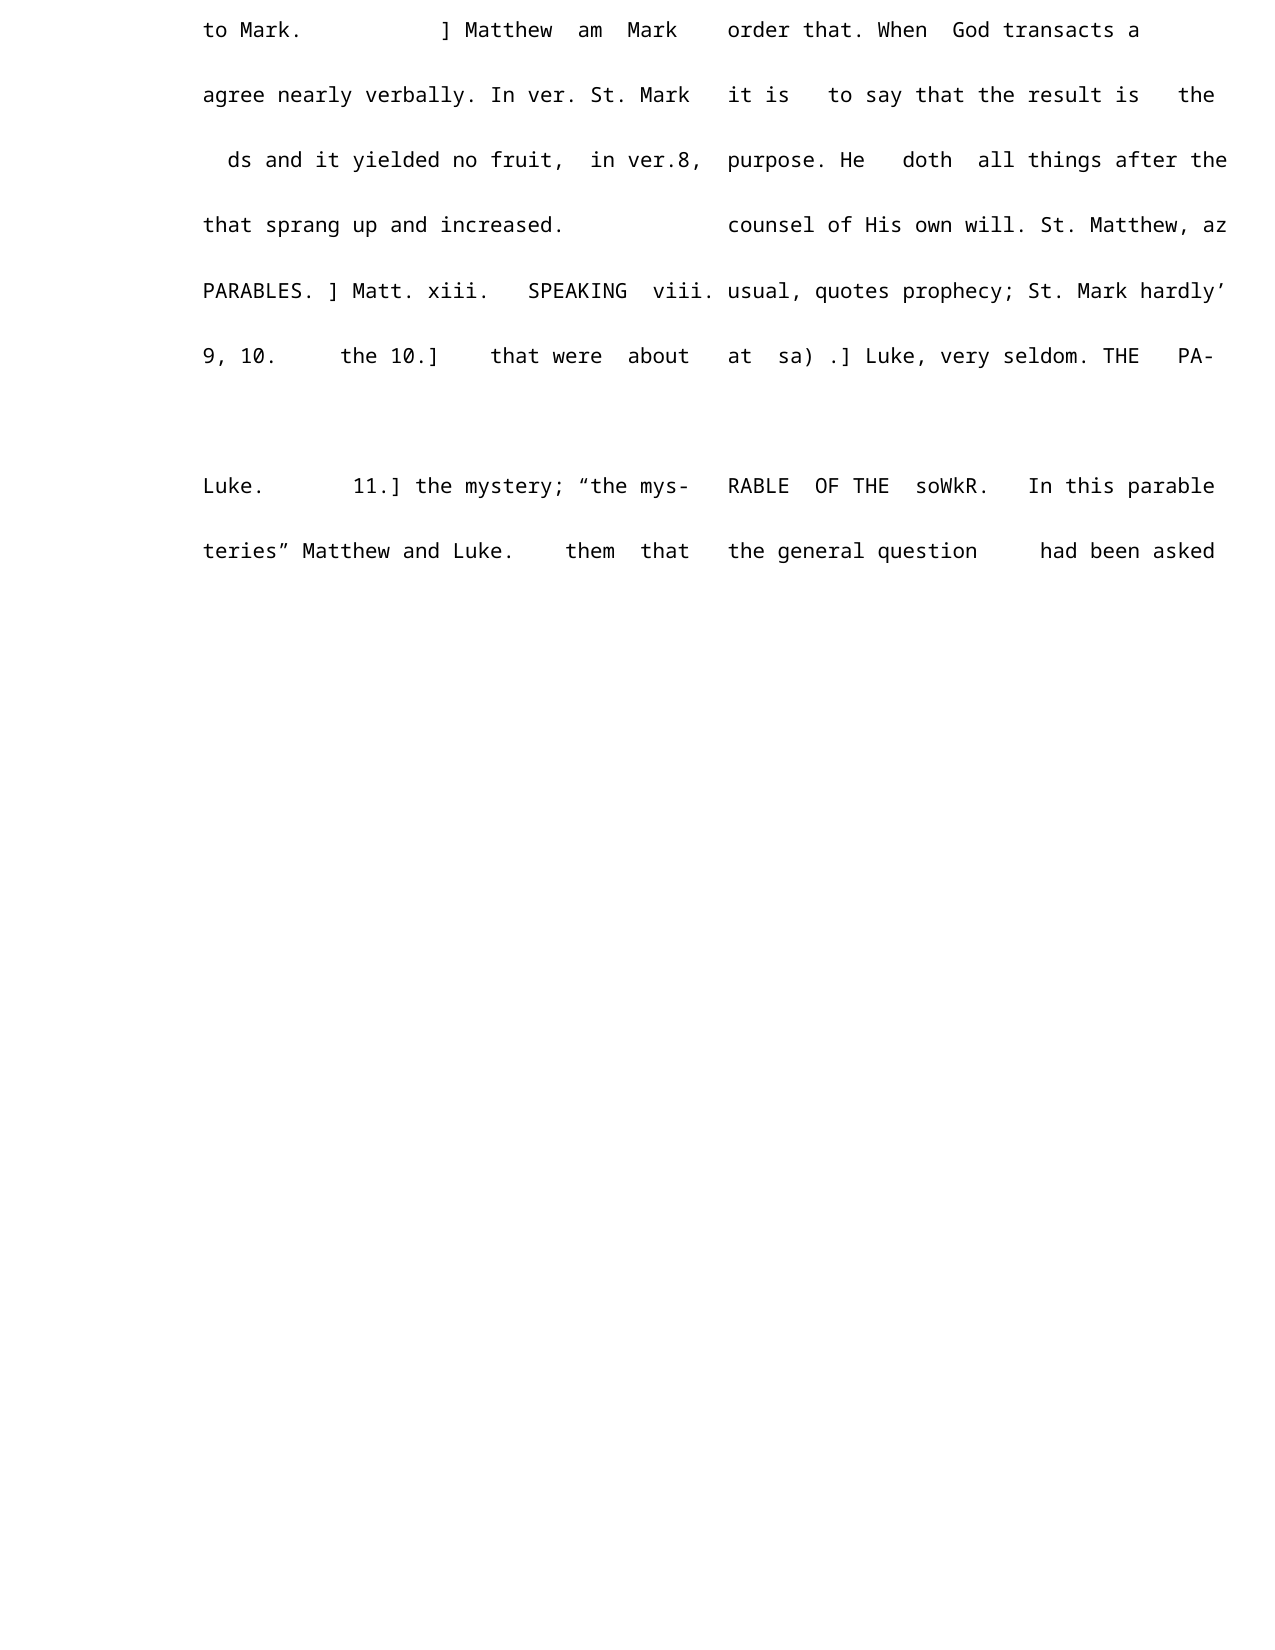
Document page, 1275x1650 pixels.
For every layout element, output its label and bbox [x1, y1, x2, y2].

text [15, 15, 1260, 1149]
